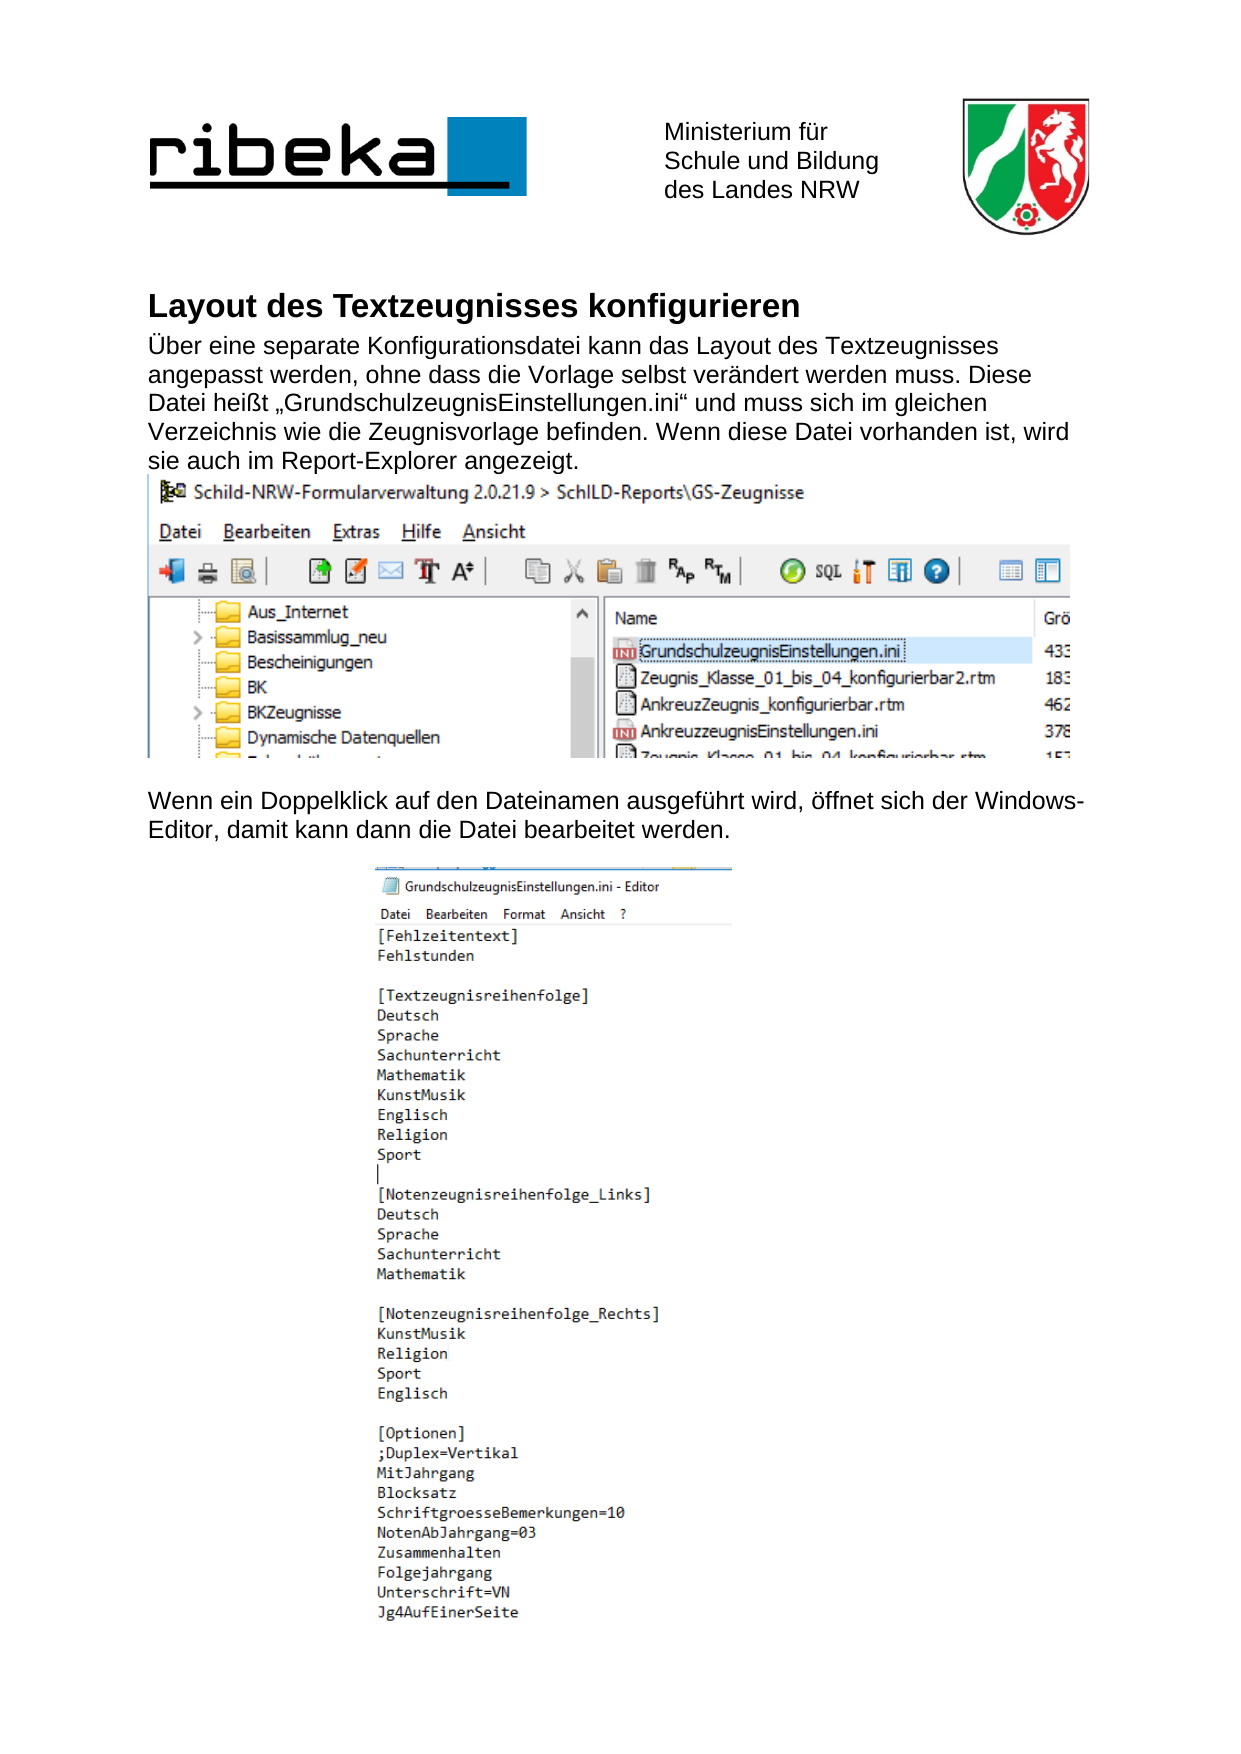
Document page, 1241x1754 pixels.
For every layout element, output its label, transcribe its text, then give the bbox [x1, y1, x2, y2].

subtitle Layout des Textzeugnisses konfigurieren [148, 286, 1092, 324]
picture [148, 117, 508, 196]
picture [961, 96, 1089, 234]
text Ministerium für Schule und Bildung des Landes NRW [664, 117, 961, 204]
picture [375, 867, 732, 1634]
picture [147, 474, 1070, 758]
text Wenn ein Doppelklick auf den Dateinamen ausgeführt wird, öffnet sich der Windows-Editor, damit kann dann die Datei bearbeitet werden. [148, 786, 1092, 844]
text Über eine separate Konfigurationsdatei kann das Layout des Textzeugnisses angepasst werden, ohne dass die Vorlage selbst verändert werden muss. Diese Datei heißt „GrundschulzeugnisEinstellungen.ini“ und muss sich im gleichen Verzeichnis wie die Zeugnisvorlage befinden. Wenn diese Datei vorhanden ist, wird sie auch im Report-Explorer angezeigt. [148, 331, 1092, 474]
